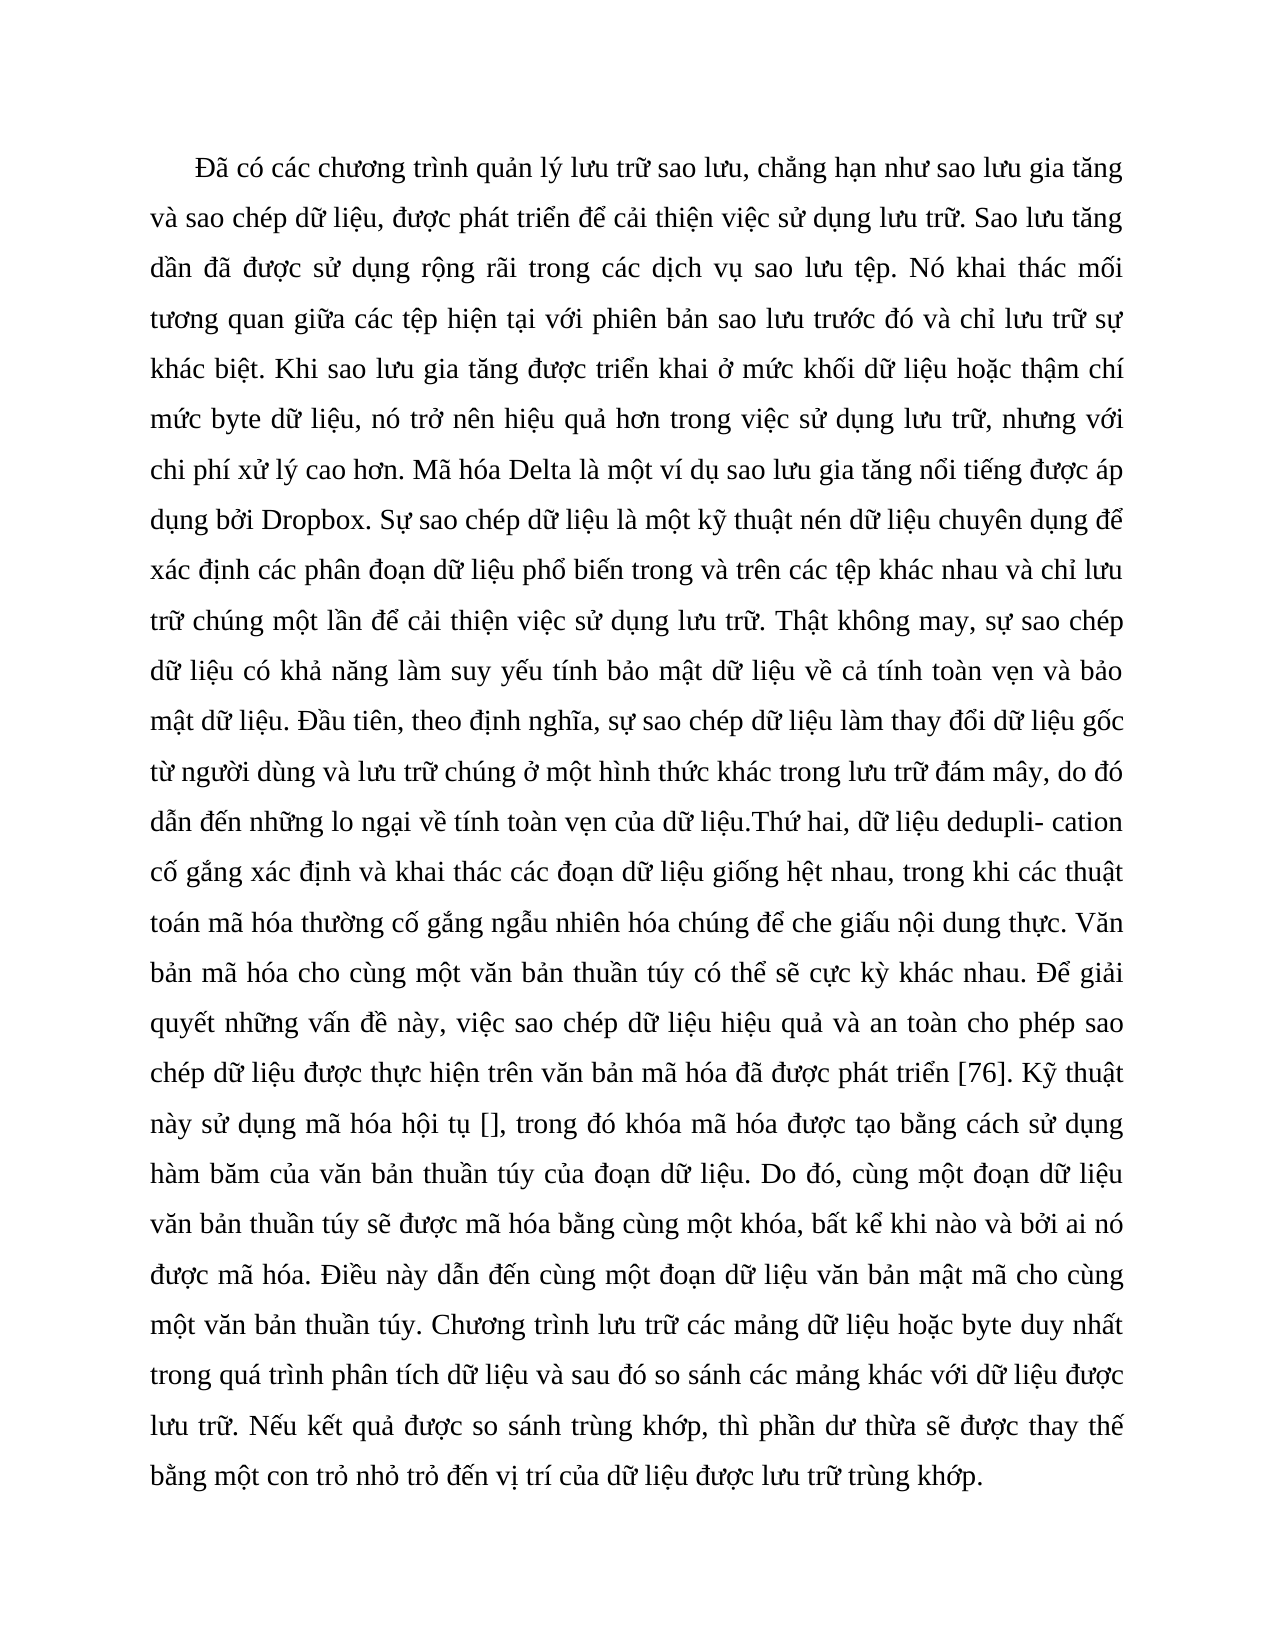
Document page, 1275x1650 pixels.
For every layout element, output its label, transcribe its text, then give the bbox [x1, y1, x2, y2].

text Đã có các chương trình quản lý lưu trữ sao lưu, chẳng hạn như sao lưu gia tăng và sao chép dữ liệu, được phát triển để cải thiện việc sử dụng lưu trữ. Sao lưu tăng dần đã được sử dụng rộng rãi trong các dịch vụ sao lưu tệp. Nó khai thác mối tương quan giữa các tệp hiện tại với phiên bản sao lưu trước đó và chỉ lưu trữ sự khác biệt. Khi sao lưu gia tăng được triển khai ở mức khối dữ liệu hoặc thậm chí mức byte dữ liệu, nó trở nên hiệu quả hơn trong việc sử dụng lưu trữ, nhưng với chi phí xử lý cao hơn. Mã hóa Delta là một ví dụ sao lưu gia tăng nổi tiếng được áp dụng bởi Dropbox. Sự sao chép dữ liệu là một kỹ thuật nén dữ liệu chuyên dụng để xác định các phân đoạn dữ liệu phổ biến trong và trên các tệp khác nhau và chỉ lưu trữ chúng một lần để cải thiện việc sử dụng lưu trữ. Thật không may, sự sao chép dữ liệu có khả năng làm suy yếu tính bảo mật dữ liệu về cả tính toàn vẹn và bảo mật dữ liệu. Đầu tiên, theo định nghĩa, sự sao chép dữ liệu làm thay đổi dữ liệu gốc từ người dùng và lưu trữ chúng ở một hình thức khác trong lưu trữ đám mây, do đó dẫn đến những lo ngại về tính toàn vẹn của dữ liệu.Thứ hai, dữ liệu dedupli- cation cố gắng xác định và khai thác các đoạn dữ liệu giống hệt nhau, trong khi các thuật toán mã hóa thường cố gắng ngẫu nhiên hóa chúng để che giấu nội dung thực. Văn bản mã hóa cho cùng một văn bản thuần túy có thể sẽ cực kỳ khác nhau. Để giải quyết những vấn đề này, việc sao chép dữ liệu hiệu quả và an toàn cho phép sao chép dữ liệu được thực hiện trên văn bản mã hóa đã được phát triển [76]. Kỹ thuật này sử dụng mã hóa hội tụ [], trong đó khóa mã hóa được tạo bằng cách sử dụng hàm băm của văn bản thuần túy của đoạn dữ liệu. Do đó, cùng một đoạn dữ liệu văn bản thuần túy sẽ được mã hóa bằng cùng một khóa, bất kể khi nào và bởi ai nó được mã hóa. Điều này dẫn đến cùng một đoạn dữ liệu văn bản mật mã cho cùng một văn bản thuần túy. Chương trình lưu trữ các mảng dữ liệu hoặc byte duy nhất trong quá trình phân tích dữ liệu và sau đó so sánh các mảng khác với dữ liệu được lưu trữ. Nếu kết quả được so sánh trùng khớp, thì phần dư thừa sẽ được thay thế bằng một con trỏ nhỏ trỏ đến vị trí của dữ liệu được lưu trữ trùng khớp. [150, 150, 1125, 1492]
